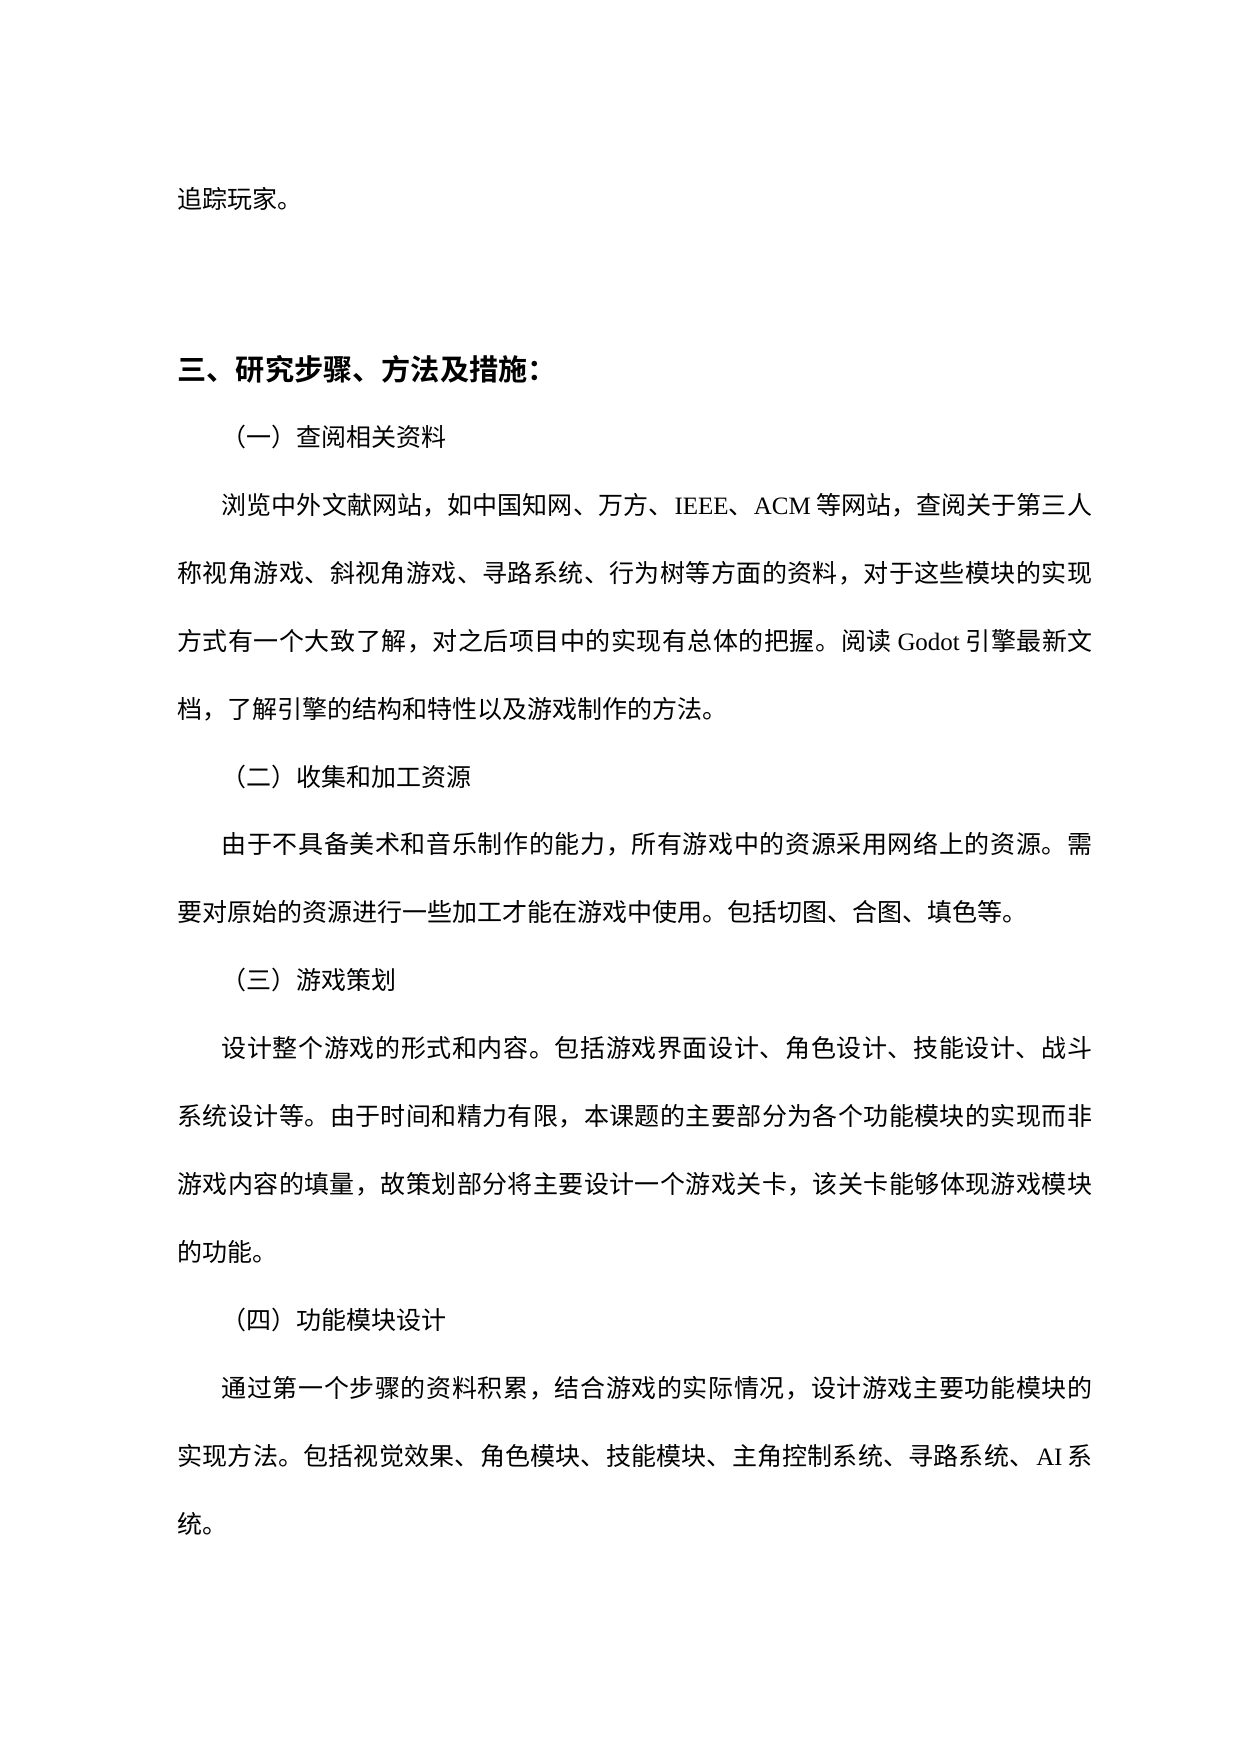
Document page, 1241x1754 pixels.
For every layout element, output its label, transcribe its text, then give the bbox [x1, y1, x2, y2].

text （四）功能模块设计 [177, 1284, 1092, 1352]
text 三、研究步骤、方法及措施： [177, 334, 1092, 402]
text 浏览中外文献网站，如中国知网、万方、IEEE、ACM等网站，查阅关于第三人称视角游戏、斜视角游戏、寻路系统、行为树等方面的资料，对于这些模块的实现方式有一个大致了解，对之后项目中的实现有总体的把握。阅读Godot引擎最新文档，了解引擎的结构和特性以及游戏制作的方法。 [177, 469, 1092, 741]
text 本课题中使用行为树构建怪物AI，使怪物能够释放技能；在不同状态之间切换；追踪玩家。 [177, 164, 1092, 232]
text 设计整个游戏的形式和内容。包括游戏界面设计、角色设计、技能设计、战斗系统设计等。由于时间和精力有限，本课题的主要部分为各个功能模块的实现而非游戏内容的填量，故策划部分将主要设计一个游戏关卡，该关卡能够体现游戏模块的功能。 [177, 1013, 1092, 1284]
text （一）查阅相关资料 [177, 402, 1092, 469]
text （二）收集和加工资源 [177, 741, 1092, 809]
text （三）游戏策划 [177, 945, 1092, 1013]
text 由于不具备美术和音乐制作的能力，所有游戏中的资源采用网络上的资源。需要对原始的资源进行一些加工才能在游戏中使用。包括切图、合图、填色等。 [177, 809, 1092, 945]
text 通过第一个步骤的资料积累，结合游戏的实际情况，设计游戏主要功能模块的实现方法。包括视觉效果、角色模块、技能模块、主角控制系统、寻路系统、AI系统。 [177, 1352, 1092, 1556]
